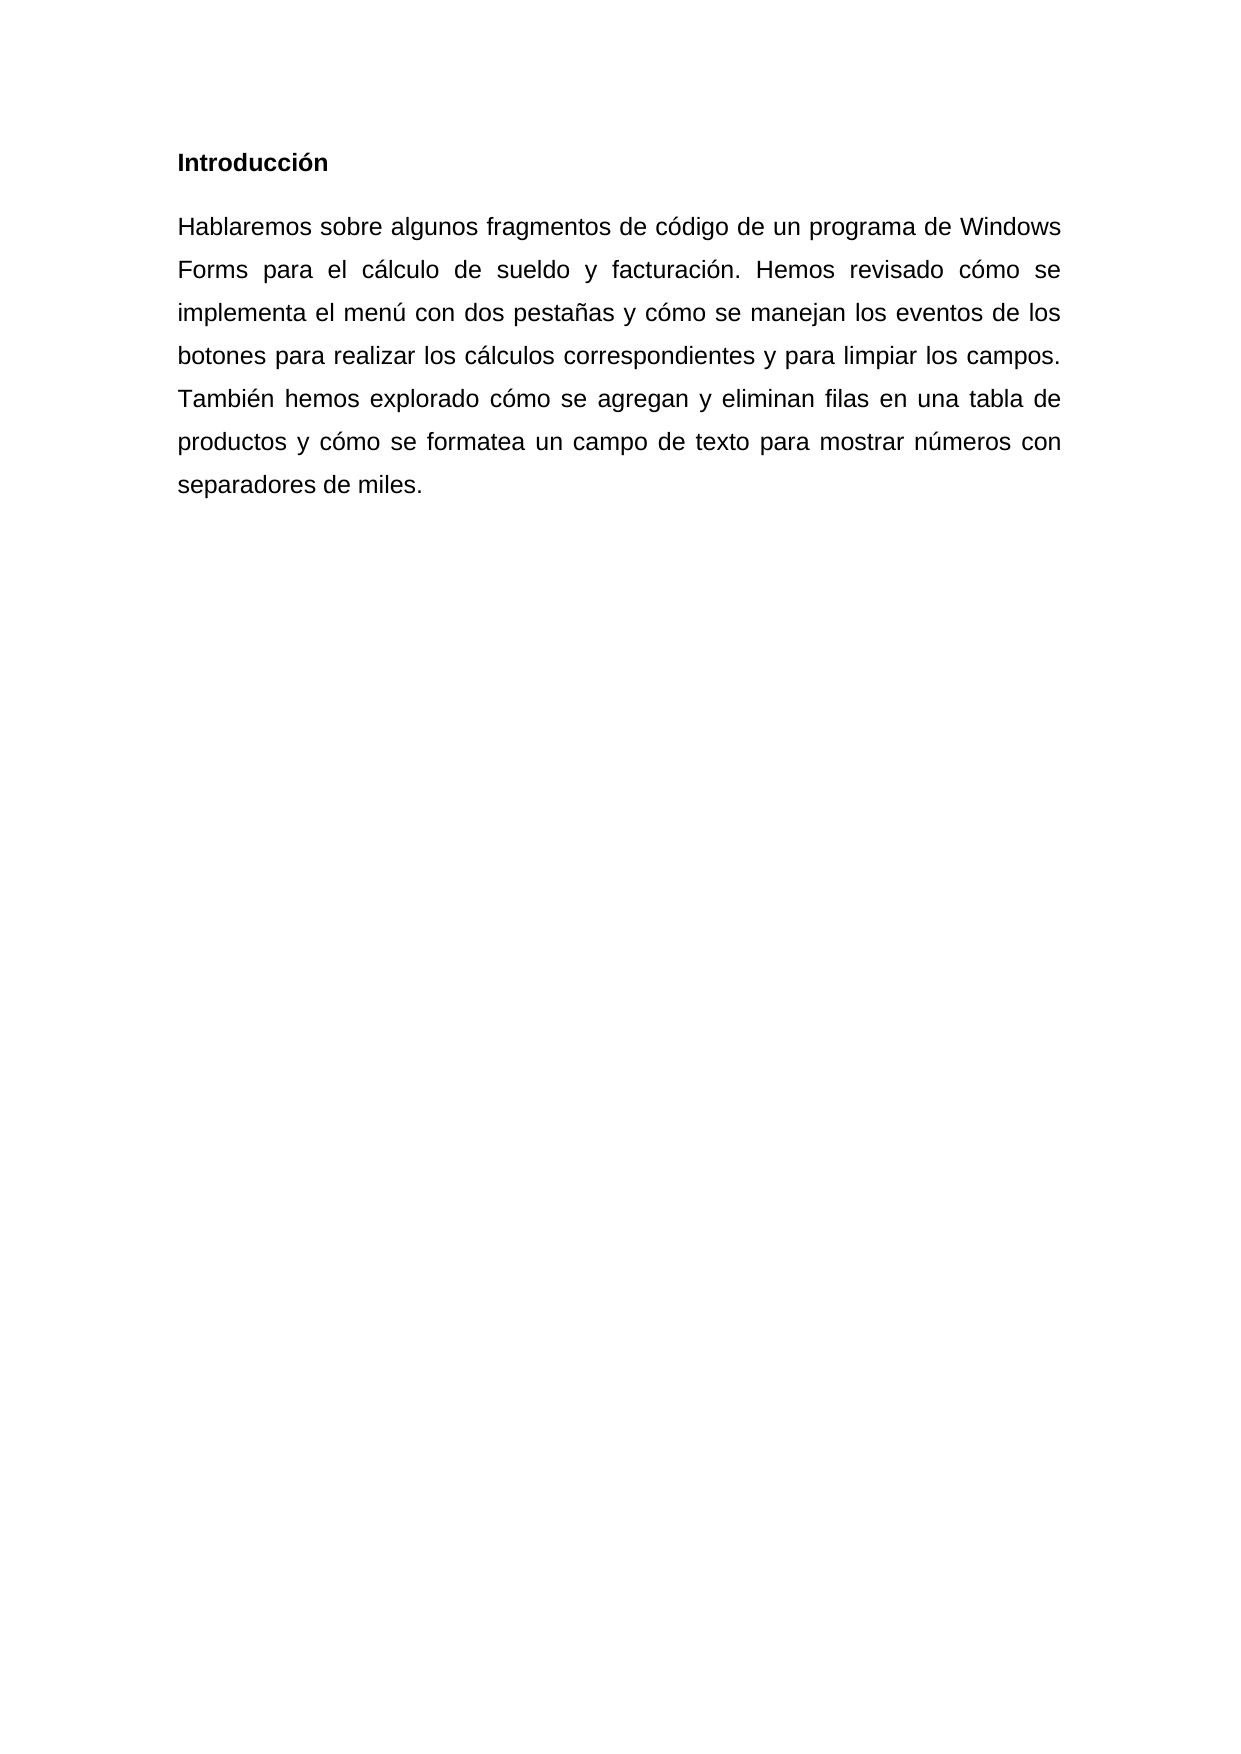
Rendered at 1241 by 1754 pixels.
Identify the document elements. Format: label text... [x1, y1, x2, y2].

text Introducción [177, 148, 1063, 176]
text Hablaremos sobre algunos fragmentos de código de un programa de Windows Forms para el cálculo de sueldo y facturación. Hemos revisado cómo se implementa el menú con dos pestañas y cómo se manejan los eventos de los botones para realizar los cálculos correspondientes y para limpiar los campos. También hemos explorado cómo se agregan y eliminan filas en una tabla de productos y cómo se formatea un campo de texto para mostrar números con separadores de miles. [177, 212, 1063, 499]
